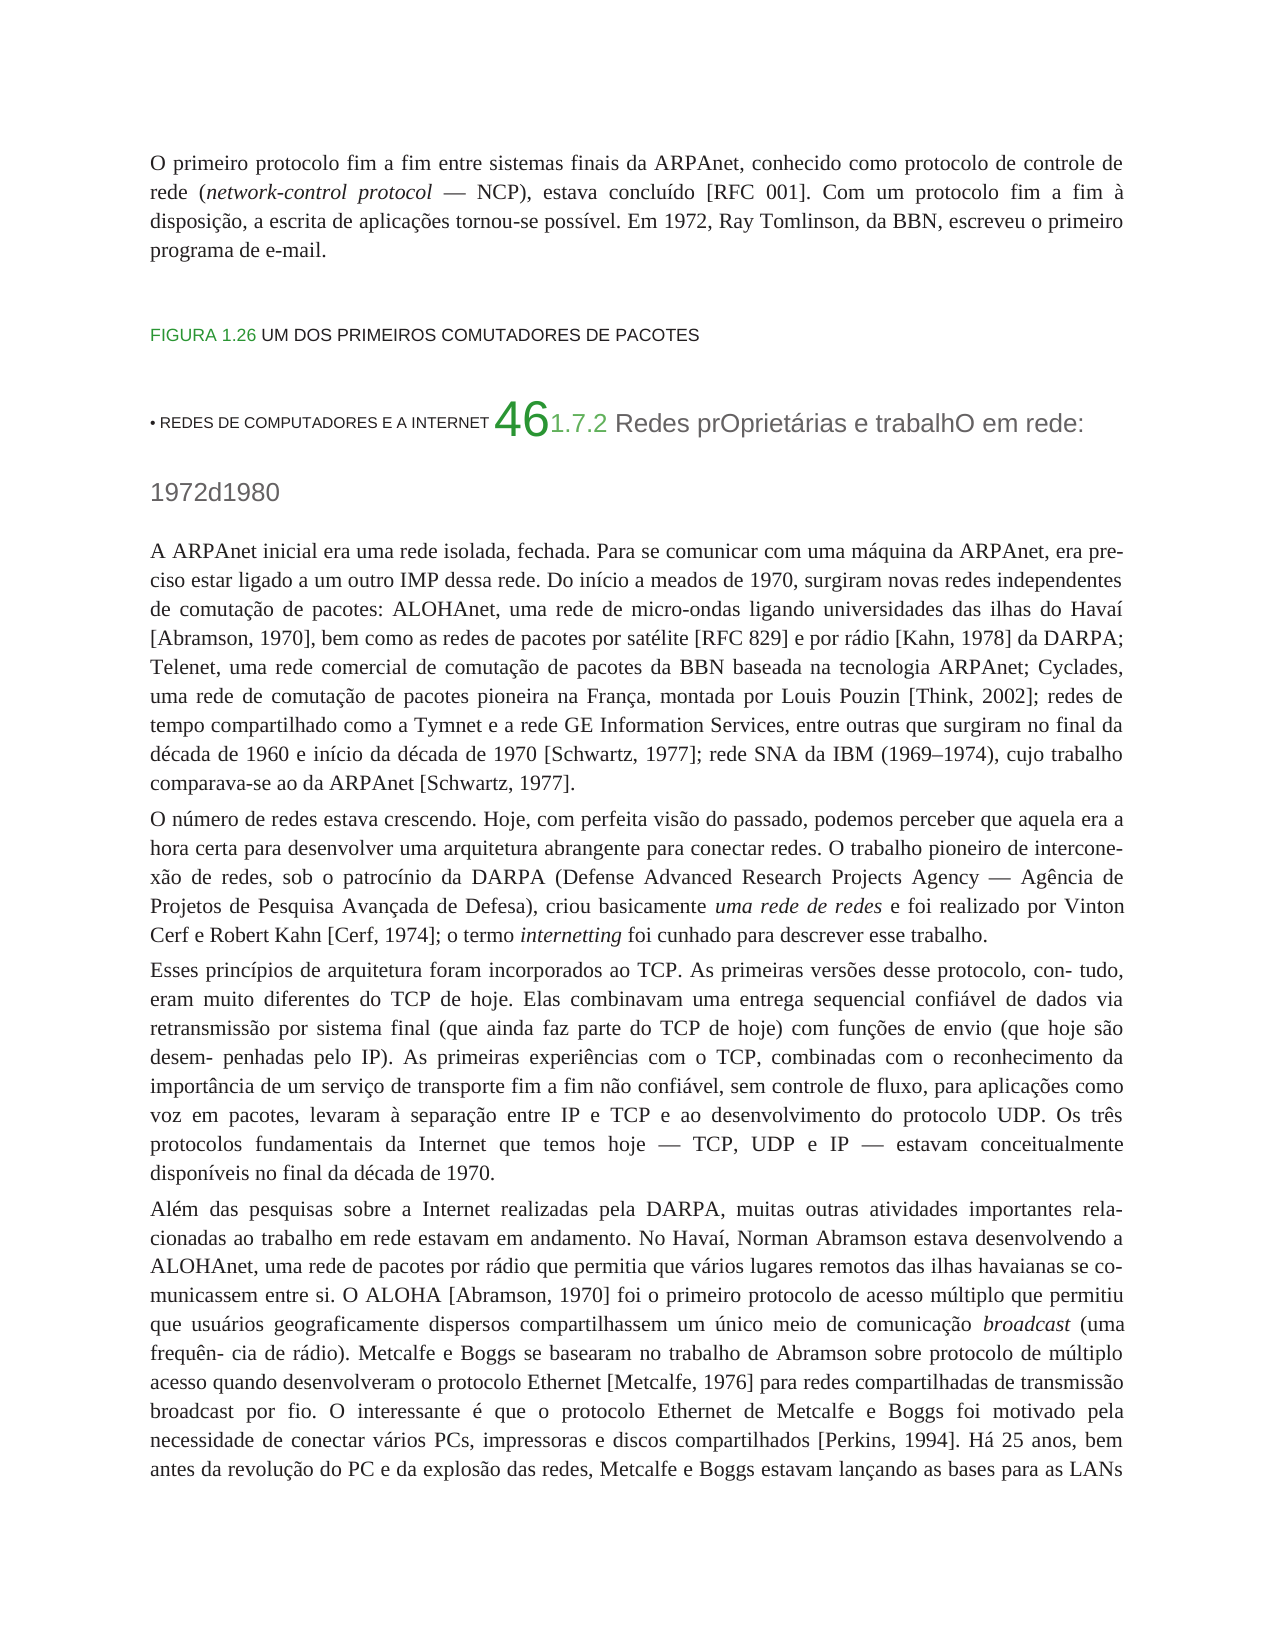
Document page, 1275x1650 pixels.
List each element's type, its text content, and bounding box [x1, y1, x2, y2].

text A ARPAnet inicial era uma rede isolada, fechada. Para se comunicar com uma máquina da ARPAnet, era pre- ciso estar ligado a um outro IMP dessa rede. Do início a meados de 1970, surgiram novas redes independentes de comutação de pacotes: ALOHAnet, uma rede de micro-ondas ligando universidades das ilhas do Havaí [Abramson, 1970], bem como as redes de pacotes por satélite [RFC 829] e por rádio [Kahn, 1978] da DARPA; Telenet, uma rede comercial de comutação de pacotes da BBN baseada na tecnologia ARPAnet; Cyclades, uma rede de comutação de pacotes pioneira na França, montada por Louis Pouzin [Think, 2002]; redes de tempo compartilhado como a Tymnet e a rede GE Information Services, entre outras que surgiram no final da década de 1960 e início da década de 1970 [Schwartz, 1977]; rede SNA da IBM (1969–1974), cujo trabalho comparava-se ao da ARPAnet [Schwartz, 1977]. [150, 538, 1125, 795]
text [150, 1196, 1125, 1481]
text O número de redes estava crescendo. Hoje, com perfeita visão do passado, podemos perceber que aquela era a hora certa para desenvolver uma arquitetura abrangente para conectar redes. O trabalho pioneiro de intercone- xão de redes, sob o patrocínio da DARPA (Defense Advanced Research Projects Agency — Agência de Projetos de Pesquisa Avançada de Defesa), criou basicamente uma rede de redes e foi realizado por Vinton Cerf e Robert Kahn [Cerf, 1974]; o termo internetting foi cunhado para descrever esse trabalho. [150, 806, 1125, 947]
text • REDES DE COMPUTADORES E A INTERNET 461.7.2 Redes prOprietárias e trabalhO em rede: 1972d1980 [150, 348, 1125, 506]
text FIGURA 1.26 UM DOS PRIMEIROS COMUTADORES DE PACOTES [150, 324, 1125, 345]
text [150, 150, 1125, 262]
text Esses princípios de arquitetura foram incorporados ao TCP. As primeiras versões desse protocolo, con- tudo, eram muito diferentes do TCP de hoje. Elas combinavam uma entrega sequencial confiável de dados via retransmissão por sistema final (que ainda faz parte do TCP de hoje) com funções de envio (que hoje são desem- penhadas pelo IP). As primeiras experiências com o TCP, combinadas com o reconhecimento da importância de um serviço de transporte fim a fim não confiável, sem controle de fluxo, para aplicações como voz em pacotes, levaram à separação entre IP e TCP e ao desenvolvimento do protocolo UDP. Os três protocolos fundamentais da Internet que temos hoje — TCP, UDP e IP — estavam conceitualmente disponíveis no final da década de 1970. [150, 957, 1125, 1185]
